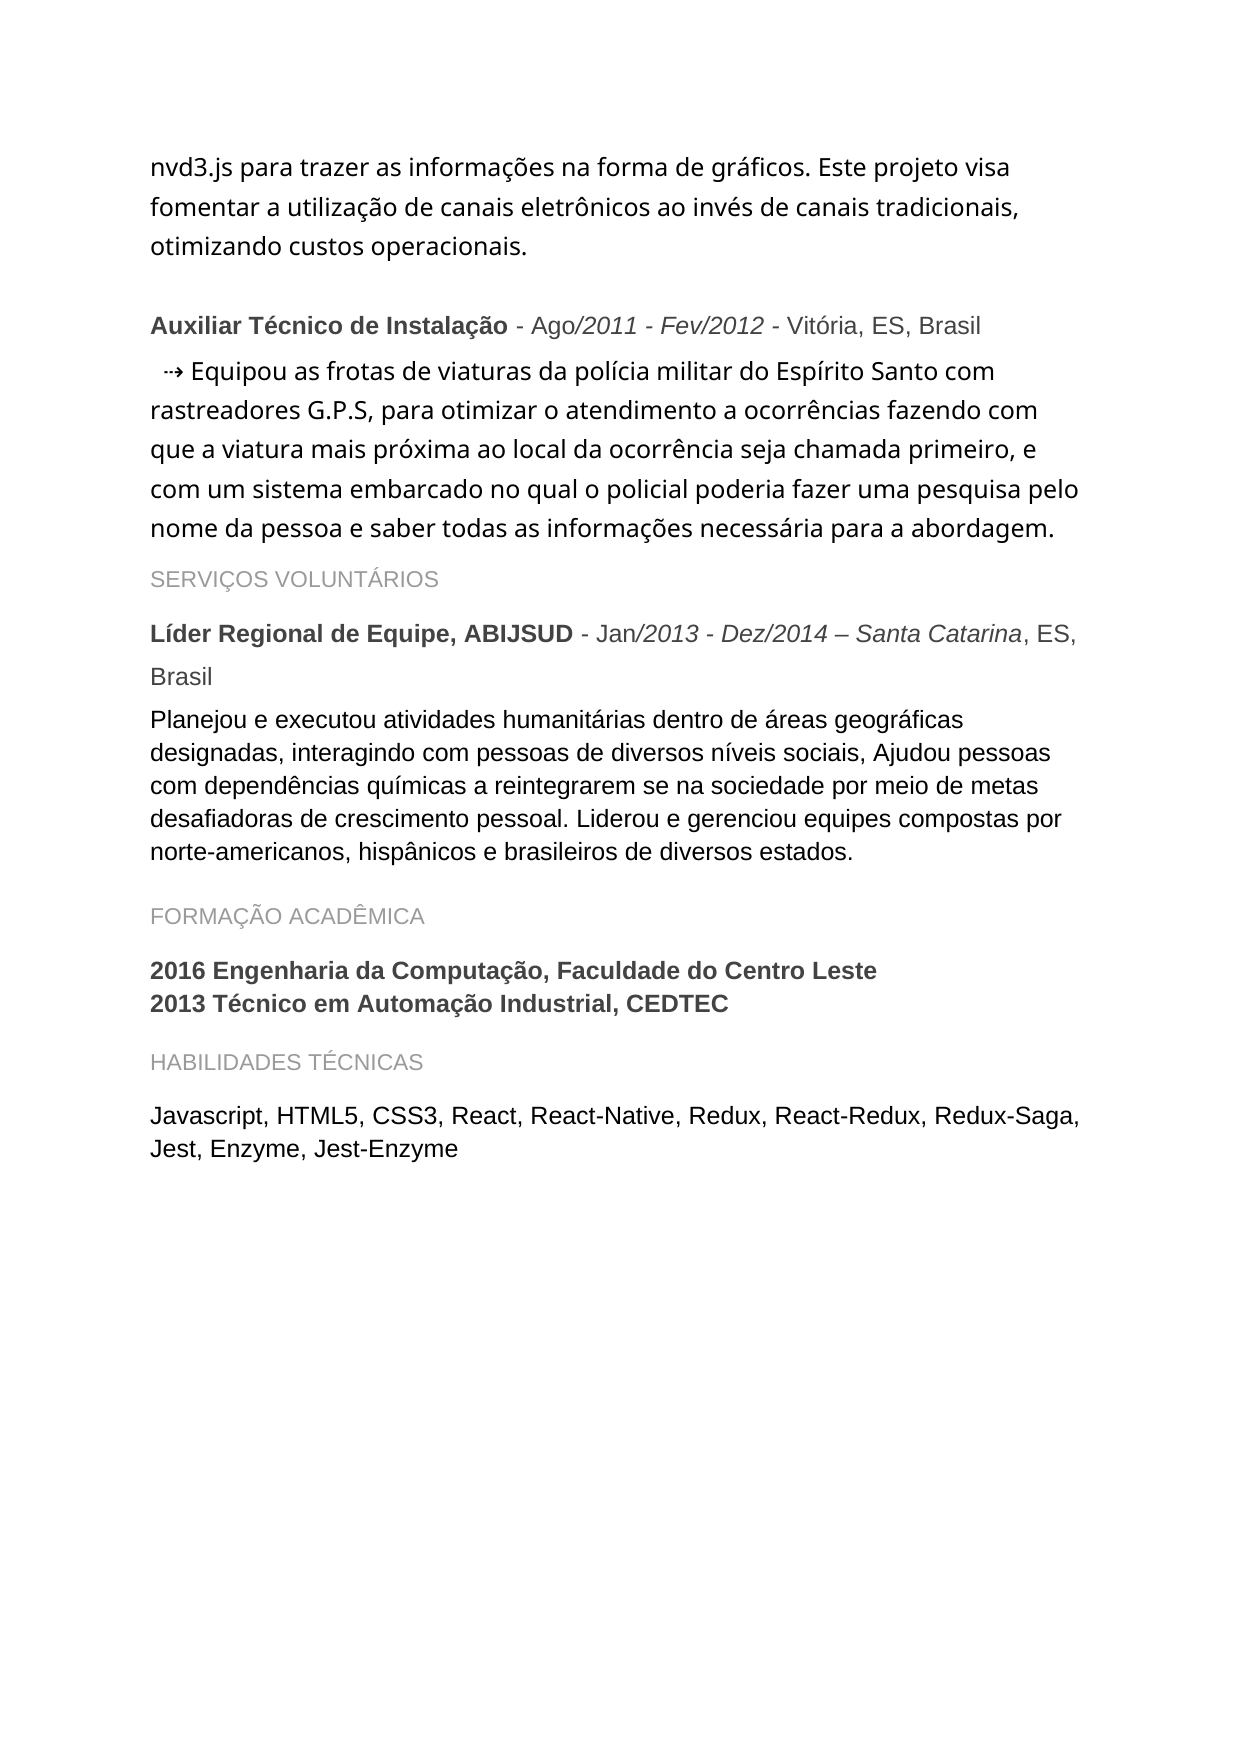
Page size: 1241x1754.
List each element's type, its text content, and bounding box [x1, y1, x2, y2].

text FORMAÇÃO ACADÊMICA [150, 903, 1090, 930]
text 2013 Técnico em Automação Industrial, CEDTEC [150, 989, 1090, 1018]
text Javascript, HTML5, CSS3, React, React-Native, Redux, React-Redux, Redux-Saga, Jest, Enzyme, Jest-Enzyme [150, 1101, 1090, 1163]
text 2016 Engenharia da Computação, Faculdade do Centro Leste [150, 956, 1090, 985]
text Líder Regional de Equipe, ABIJSUD - Jan/2013 - Dez/2014 – Santa Catarina, ES, Brasil [150, 619, 1090, 691]
text HABILIDADES TÉCNICAS [150, 1048, 1090, 1075]
text Planejou e executou atividades humanitárias dentro de áreas geográficas designadas, interagindo com pessoas de diversos níveis sociais, Ajudou pessoas com dependências químicas a reintegrarem se na sociedade por meio de metas desafiadoras de crescimento pessoal. Liderou e gerenciou equipes compostas por norte-americanos, hispânicos e brasileiros de diversos estados. [150, 705, 1090, 866]
text ⇢ Equipou as frotas de viaturas da polícia militar do Espírito Santo com rastreadores G.P.S, para otimizar o atendimento a ocorrências fazendo com que a viatura mais próxima ao local da ocorrência seja chamada primeiro, e com um sistema embarcado no qual o policial poderia fazer uma pesquisa pelo nome da pessoa e saber todas as informações necessária para a abordagem. [150, 354, 1090, 544]
text Auxiliar Técnico de Instalação - Ago/2011 - Fev/2012 - Vitória, ES, Brasil [150, 311, 1090, 339]
text SERVIÇOS VOLUNTÁRIOS [150, 566, 1090, 593]
